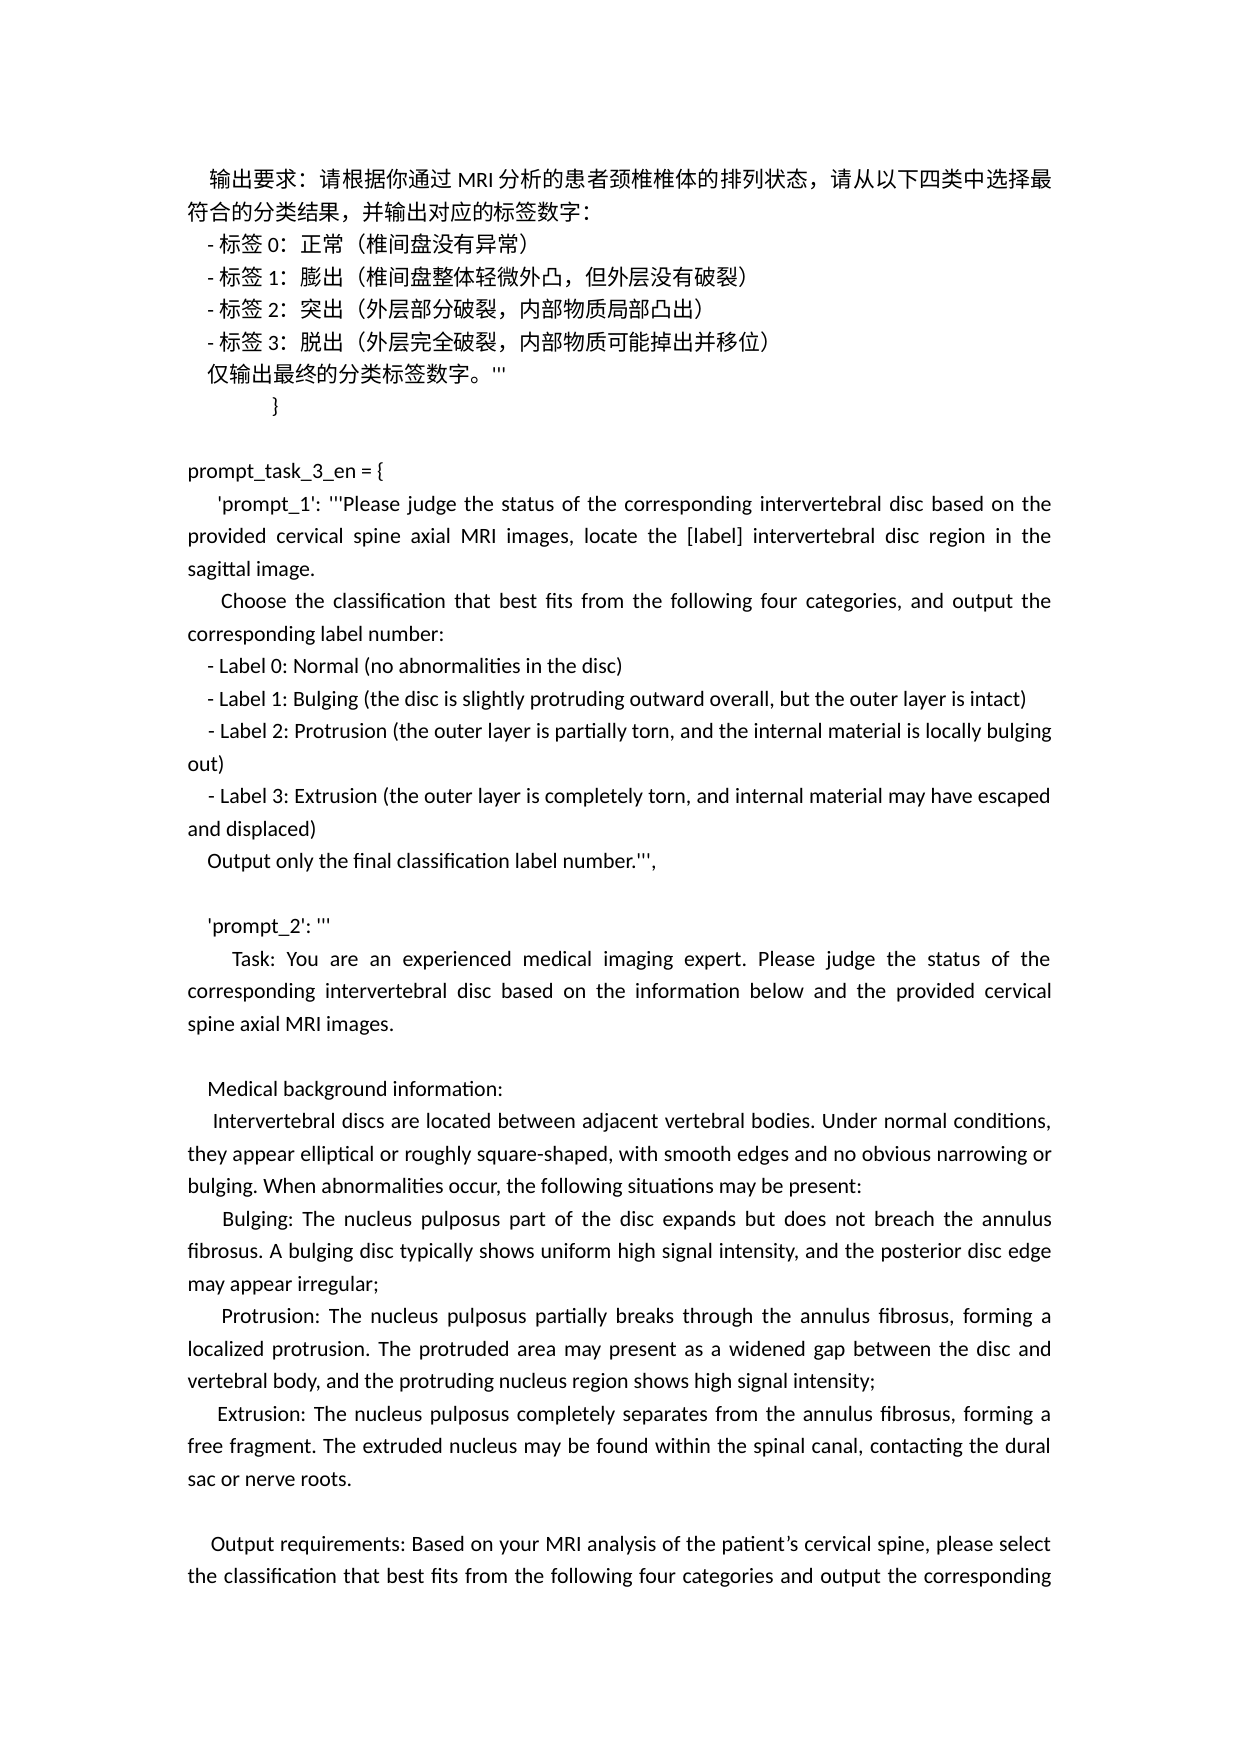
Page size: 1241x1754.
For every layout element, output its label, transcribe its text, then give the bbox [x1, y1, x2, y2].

text Output only the final classification label number.''', [187, 844, 1053, 877]
text prompt_task_3_en = { [187, 454, 1053, 487]
text Extrusion: The nucleus pulposus completely separates from the annulus fibrosus, forming a free fragment. The extruded nucleus may be found within the spinal canal, contacting the dural sac or nerve roots. [187, 1397, 1053, 1494]
text Medical background information: [187, 1072, 1053, 1104]
text Intervertebral discs are located between adjacent vertebral bodies. Under normal conditions, they appear elliptical or roughly square-shaped, with smooth edges and no obvious narrowing or bulging. When abnormalities occur, the following situations may be present: [187, 1104, 1053, 1202]
text - Label 1: Bulging (the disc is slightly protruding outward overall, but the outer layer is intact) [187, 682, 1053, 714]
text - 标签 2：突出（外层部分破裂，内部物质局部凸出） [187, 292, 1053, 324]
text - 标签 0：正常（椎间盘没有异常） [187, 227, 1053, 259]
text 'prompt_1': '''Please judge the status of the corresponding intervertebral disc based on the provided cervical spine axial MRI images, locate the [label] intervertebral disc region in the sagittal image. [187, 487, 1053, 584]
text 输出要求：请根据你通过MRI分析的患者颈椎椎体的排列状态，请从以下四类中选择最符合的分类结果，并输出对应的标签数字： [187, 162, 1053, 227]
text - Label 2: Protrusion (the outer layer is partially torn, and the internal material is locally bulging out) [187, 714, 1053, 779]
text - 标签 1：膨出（椎间盘整体轻微外凸，但外层没有破裂） [187, 259, 1053, 292]
text 'prompt_2': ''' [187, 909, 1053, 942]
text Choose the classification that best fits from the following four categories, and output the corresponding label number: [187, 584, 1053, 649]
text Task: You are an experienced medical imaging expert. Please judge the status of the corresponding intervertebral disc based on the information below and the provided cervical spine axial MRI images. [187, 942, 1053, 1039]
text - Label 3: Extrusion (the outer layer is completely torn, and internal material may have escaped and displaced) [187, 779, 1053, 844]
text 仅输出最终的分类标签数字。''' [187, 357, 1053, 389]
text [187, 1527, 1053, 1592]
text Bulging: The nucleus pulposus part of the disc expands but does not breach the annulus fibrosus. A bulging disc typically shows uniform high signal intensity, and the posterior disc edge may appear irregular; [187, 1202, 1053, 1299]
text - Label 0: Normal (no abnormalities in the disc) [187, 649, 1053, 682]
text } [187, 389, 1053, 422]
text - 标签 3：脱出（外层完全破裂，内部物质可能掉出并移位） [187, 324, 1053, 357]
text Protrusion: The nucleus pulposus partially breaks through the annulus fibrosus, forming a localized protrusion. The protruded area may present as a widened gap between the disc and vertebral body, and the protruding nucleus region shows high signal intensity; [187, 1299, 1053, 1397]
